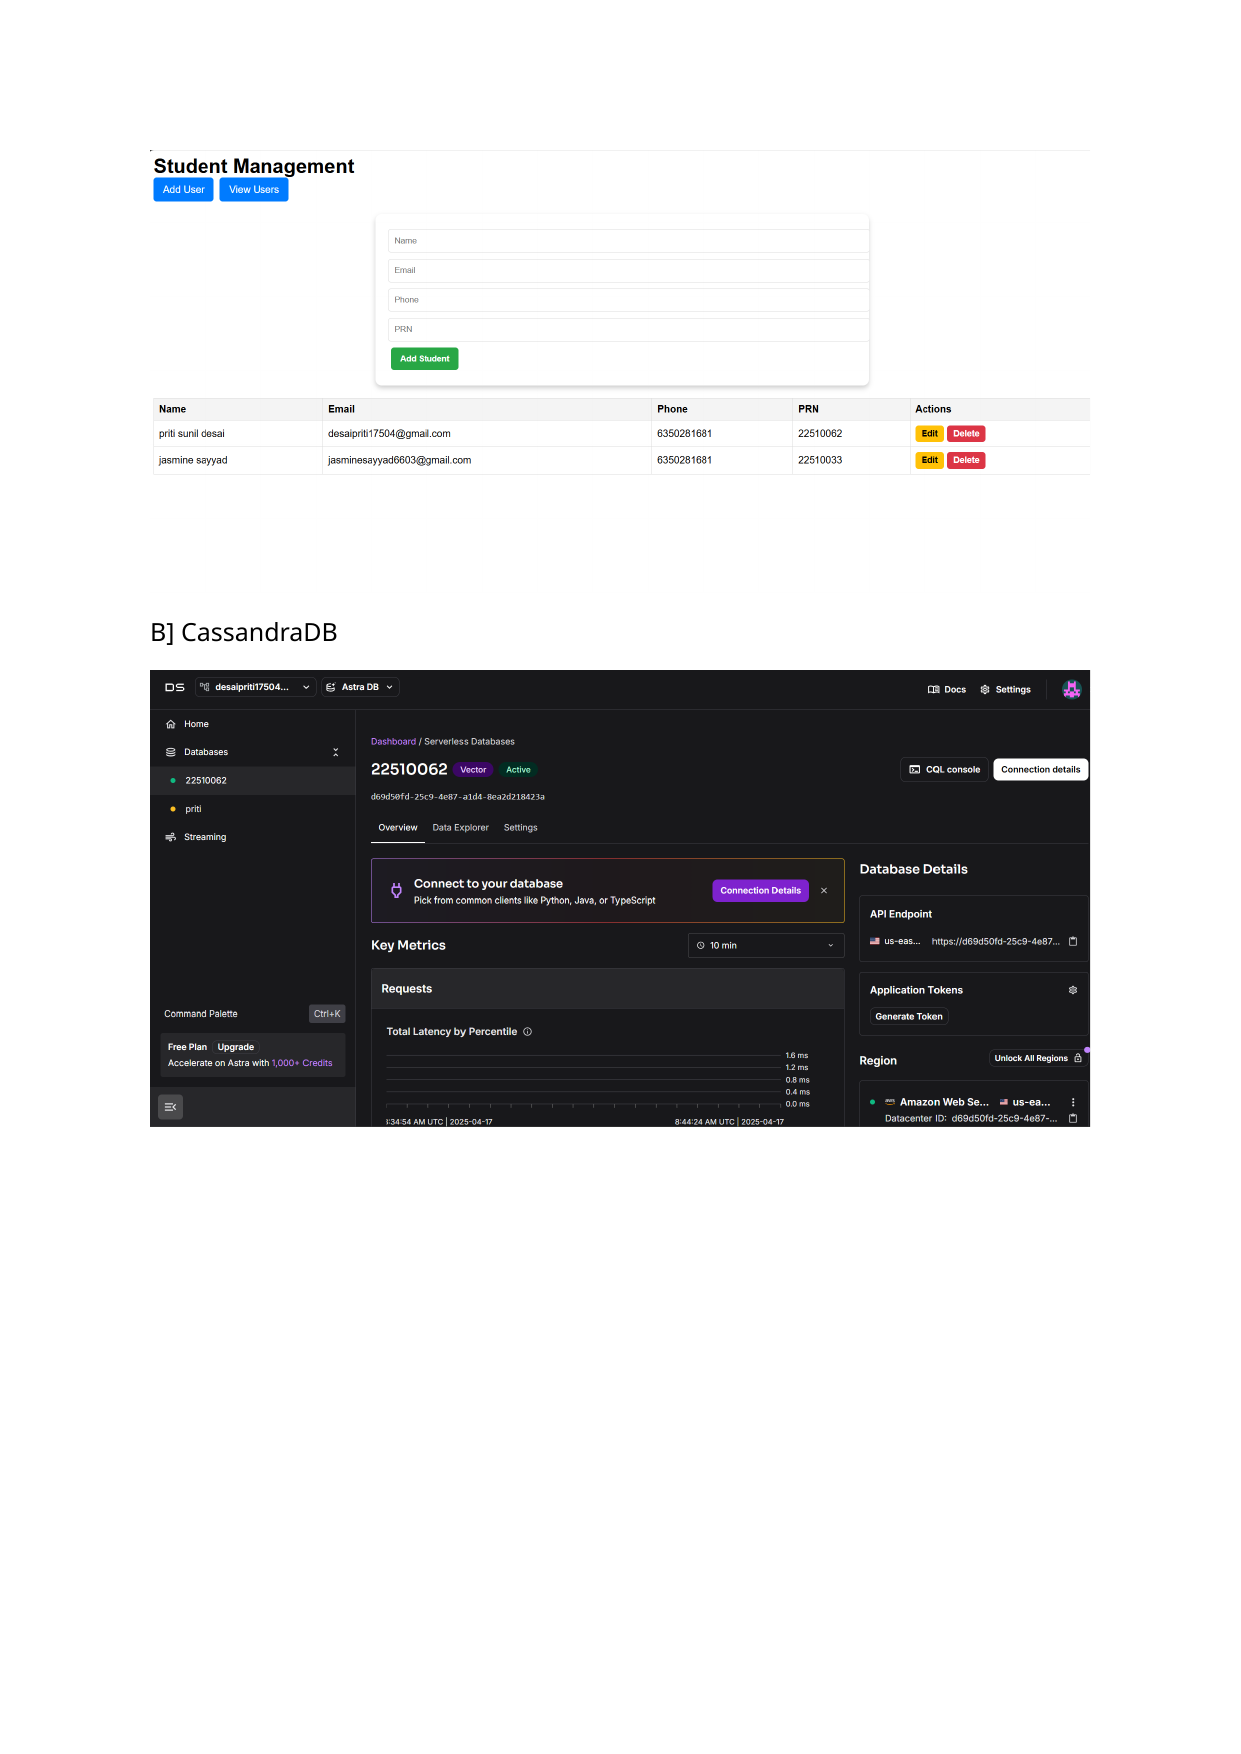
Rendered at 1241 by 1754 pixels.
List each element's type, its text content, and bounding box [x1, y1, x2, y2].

text B] CassandraDB [150, 614, 1090, 648]
picture [150, 150, 1091, 593]
picture [150, 670, 1091, 1127]
